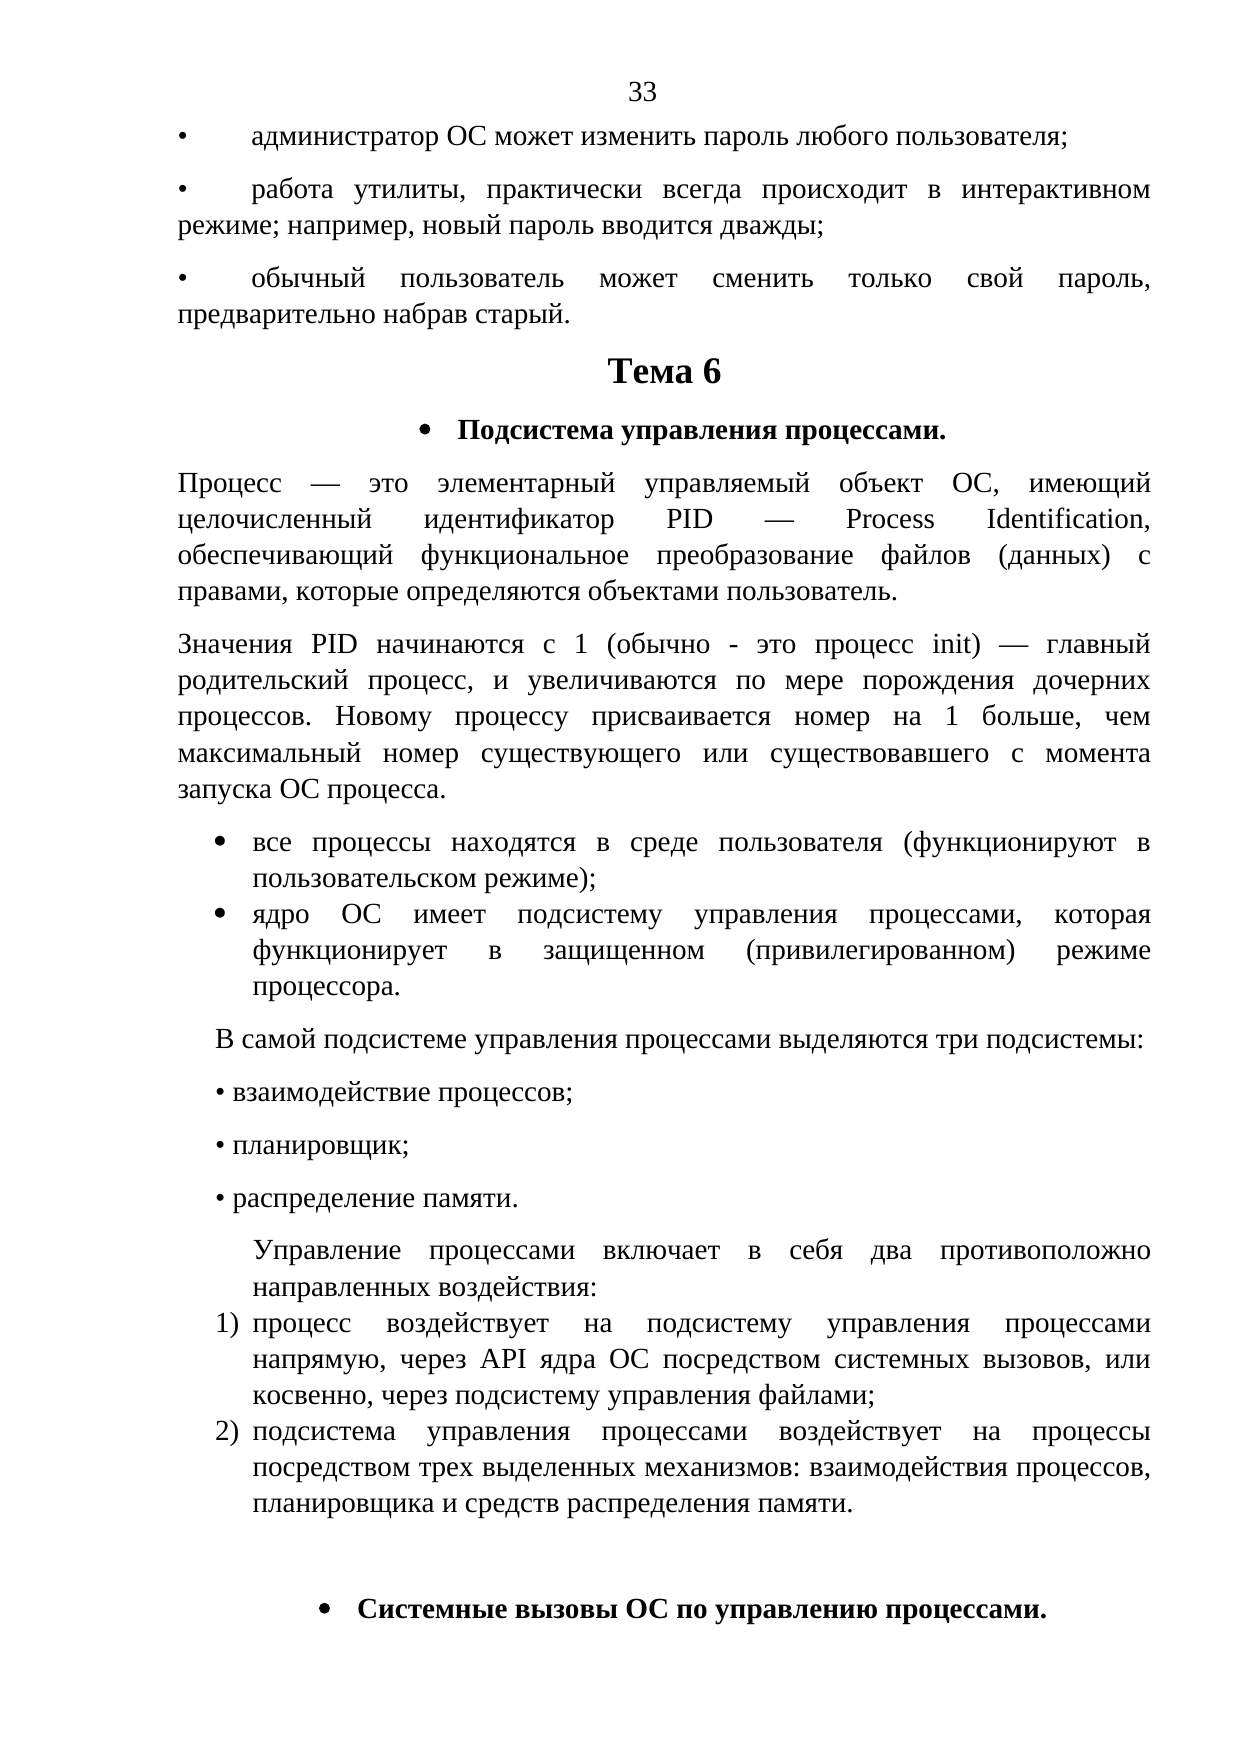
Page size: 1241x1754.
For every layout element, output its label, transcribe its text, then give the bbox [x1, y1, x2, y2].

list Подсистема управления процессами. [215, 412, 1152, 446]
text В самой подсистеме управления процессами выделяются три подсистемы: [215, 1021, 1152, 1055]
text • администратор ОС может изменить пароль любого пользователя; [177, 118, 1152, 152]
text • работа утилиты, практически всегда происходит в интерактивном режиме; например, новый пароль вводится дважды; [177, 171, 1152, 241]
list процесс воздействует на подсистему управления процессами напрямую, через API ядра ОС посредством системных вызовов, или косвенно, через подсистему управления файлами; [215, 1305, 1152, 1411]
text Процесс — это элементарный управляемый объект ОС, имеющий целочисленный идентификатор PID — Process Identification, обеспечивающий функциональное преобразование файлов (данных) с правами, которые определяются объектами пользователь. [177, 465, 1152, 607]
list все процессы находятся в среде пользователя (функционируют в пользовательском режиме); [215, 824, 1152, 893]
text • взаимодействие процессов; [215, 1074, 1152, 1108]
text • распределение памяти. [215, 1180, 1152, 1213]
list Управление процессами включает в себя два противоположно направленных воздействия: [252, 1232, 1152, 1302]
list подсистема управления процессами воздействует на процессы посредством трех выделенных механизмов: взаимодействия процессов, планировщика и средств распределения памяти. [215, 1413, 1152, 1519]
list ядро ОС имеет подсистему управления процессами, которая функционирует в защищенном (привилегированном) режиме процессора. [215, 896, 1152, 1002]
list Системные вызовы ОС по управлению процессами. [215, 1591, 1152, 1625]
text Тема 6 [177, 349, 1152, 392]
text • планировщик; [215, 1127, 1152, 1160]
text • обычный пользователь может сменить только свой пароль, предварительно набрав старый. [177, 260, 1152, 329]
text Значения PID начинаются с 1 (обычно - это процесс init) — главный родительский процесс, и увеличиваются по мере порождения дочерних процессов. Новому процессу присваивается номер на 1 больше, чем максимальный номер существующего или существовавшего с момента запуска ОС процесса. [177, 626, 1152, 804]
